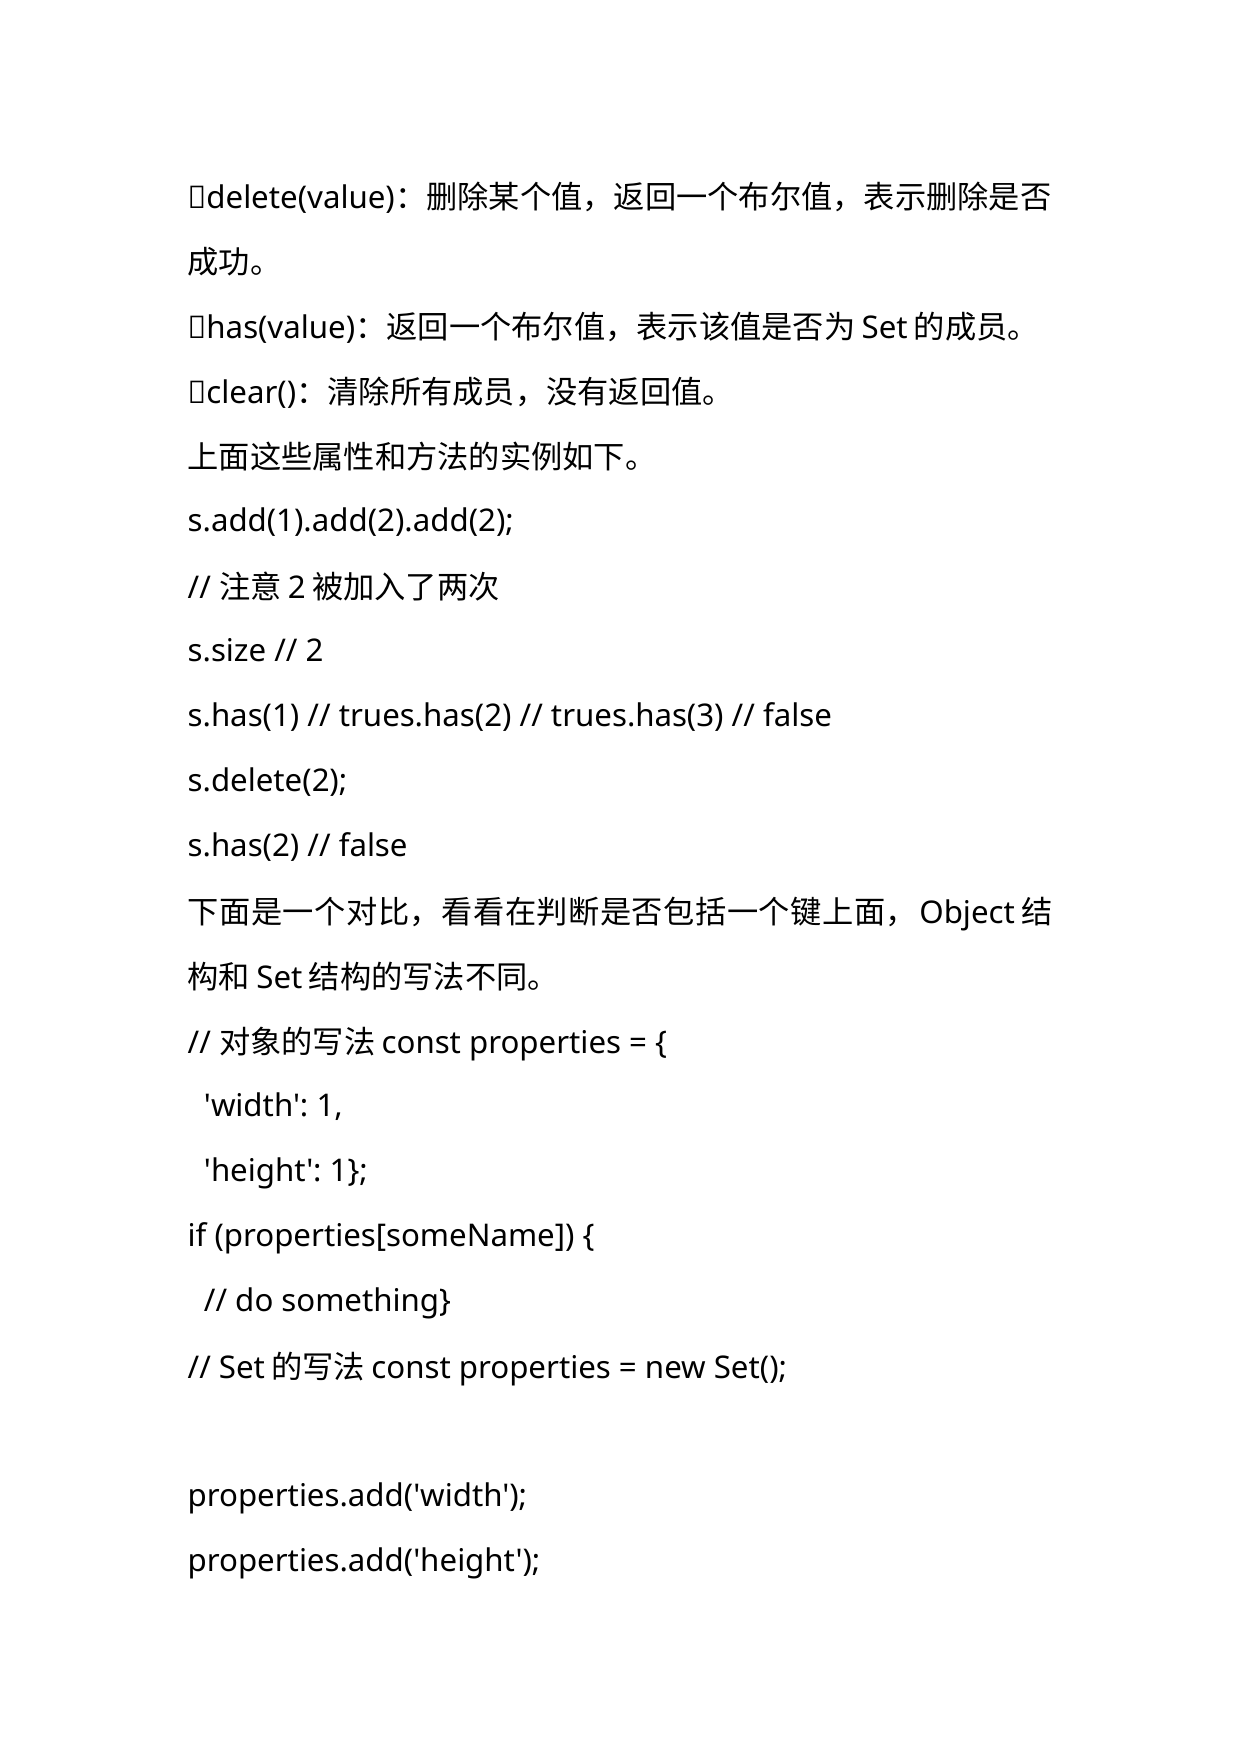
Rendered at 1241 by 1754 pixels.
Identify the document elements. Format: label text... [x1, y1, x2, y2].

list 上面这些属性和方法的实例如下。 [187, 422, 1053, 487]
list // Set的写法const properties = new Set(); [187, 1332, 1053, 1397]
list has(value)：返回一个布尔值，表示该值是否为Set的成员。 [187, 292, 1053, 357]
list properties.add('width'); [187, 1462, 1053, 1527]
list // do something} [187, 1267, 1053, 1332]
list s.has(1) // trues.has(2) // trues.has(3) // false [187, 682, 1053, 747]
list s.add(1).add(2).add(2); [187, 487, 1053, 552]
list clear()：清除所有成员，没有返回值。 [187, 357, 1053, 422]
list // 对象的写法const properties = { [187, 1007, 1053, 1072]
list // 注意2被加入了两次 [187, 552, 1053, 617]
list 'width': 1, [187, 1072, 1053, 1137]
list delete(value)：删除某个值，返回一个布尔值，表示删除是否成功。 [187, 162, 1053, 292]
list if (properties[someName]) { [187, 1202, 1053, 1267]
list properties.add('height'); [187, 1527, 1053, 1592]
list s.size // 2 [187, 617, 1053, 682]
list 下面是一个对比，看看在判断是否包括一个键上面，Object结构和Set结构的写法不同。 [187, 877, 1053, 1007]
list s.delete(2); [187, 747, 1053, 812]
list s.has(2) // false [187, 812, 1053, 877]
list 'height': 1}; [187, 1137, 1053, 1202]
